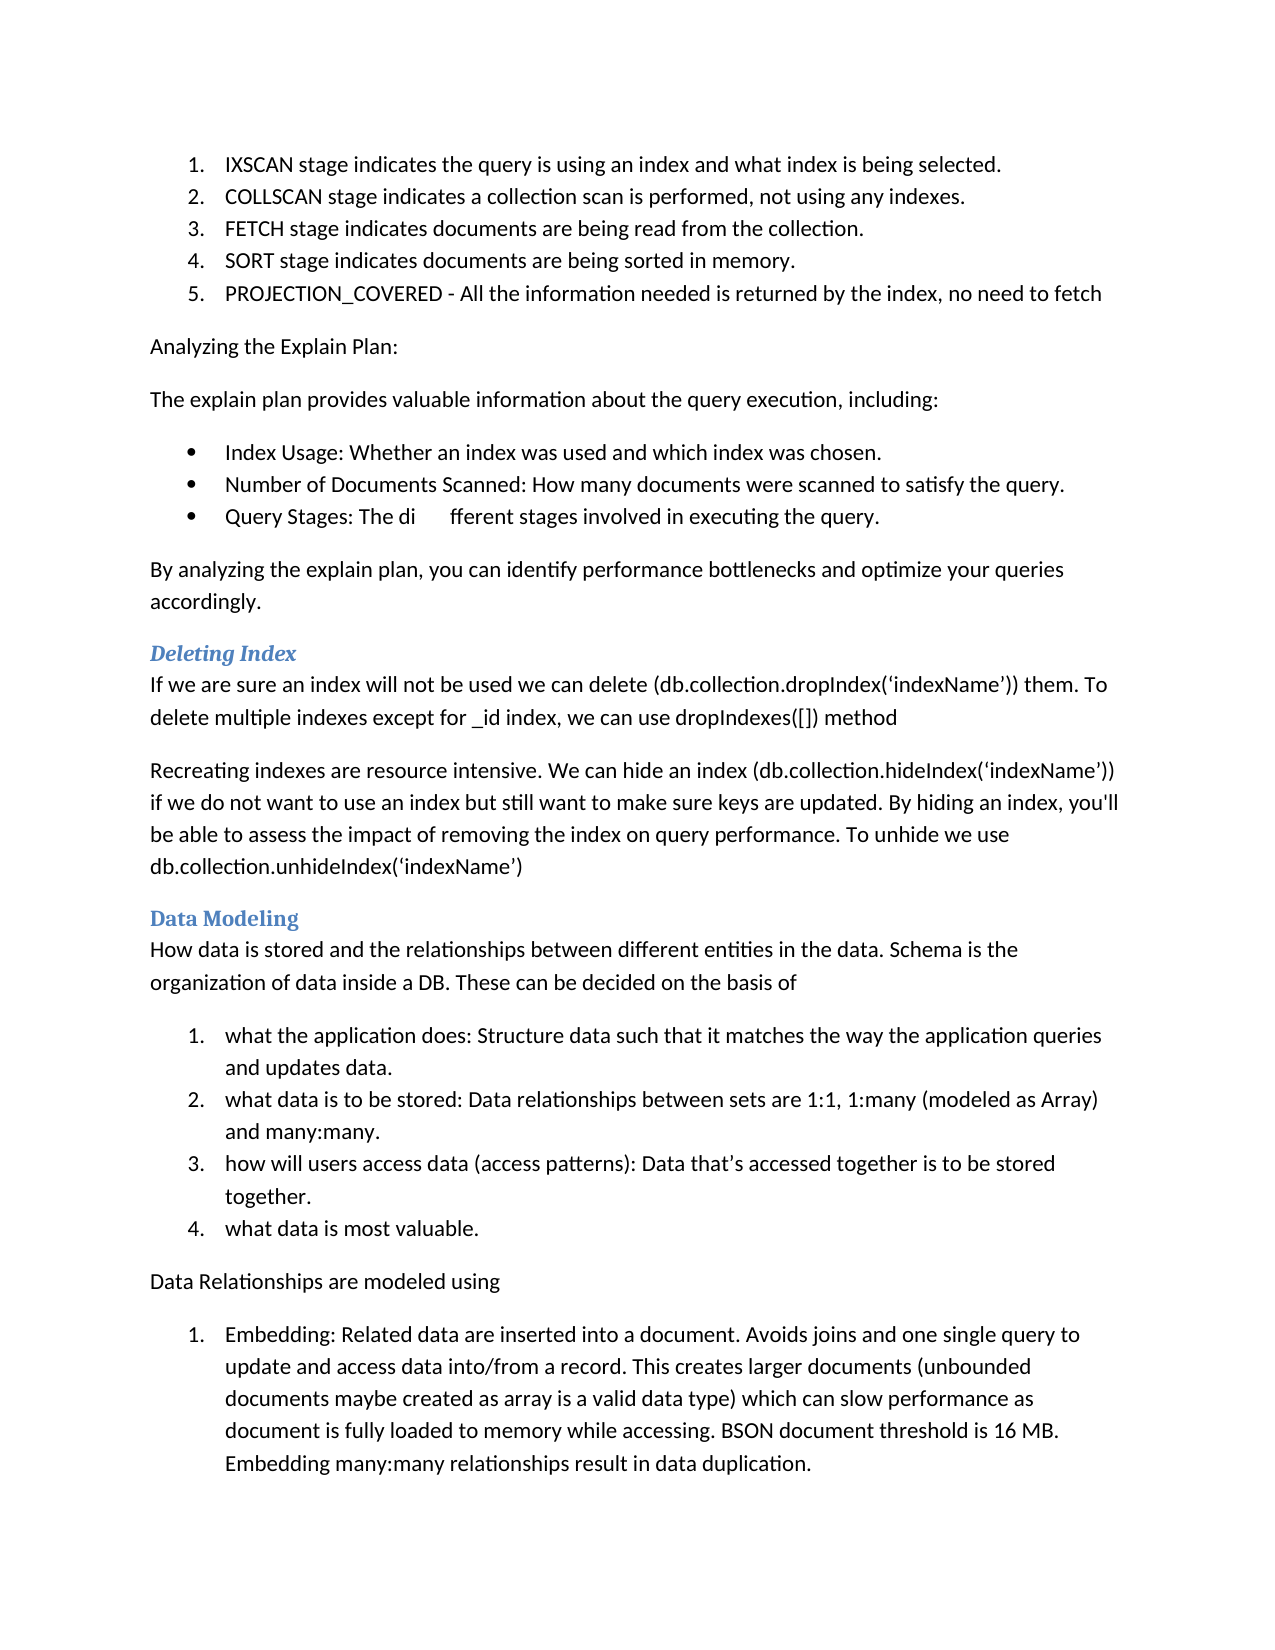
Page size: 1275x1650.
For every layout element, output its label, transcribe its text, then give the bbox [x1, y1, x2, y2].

list Query Stages: The di fferent stages involved in executing the query. [187, 502, 1125, 530]
list Index Usage: Whether an index was used and which index was chosen. [187, 438, 1125, 466]
list Number of Documents Scanned: How many documents were scanned to satisfy the query. [187, 470, 1125, 498]
list what data is most valuable. [187, 1214, 1125, 1242]
list COLLSCAN stage indicates a collection scan is performed, not using any indexes. [187, 182, 1125, 210]
list FETCH stage indicates documents are being read from the collection. [187, 214, 1125, 242]
list what data is to be stored: Data relationships between sets are 1:1, 1:many (modeled as Array) and many:many. [187, 1085, 1125, 1145]
text By analyzing the explain plan, you can identify performance bottlenecks and optimize your queries accordingly. [150, 555, 1125, 615]
list IXSCAN stage indicates the query is using an index and what index is being selected. [187, 150, 1125, 178]
text Recreating indexes are resource intensive. We can hide an index (db.collection.hideIndex(‘indexName’)) if we do not want to use an index but still want to make sure keys are updated. By hiding an index, you'll be able to assess the impact of removing the index on query performance. To unhide we use db.collection.unhideIndex(‘indexName’) [150, 756, 1125, 880]
text Analyzing the Explain Plan: [150, 332, 1125, 360]
list PROJECTION_COVERED - All the information needed is returned by the index, no need to fetch [187, 279, 1125, 307]
list how will users access data (access patterns): Data that’s accessed together is to be stored together. [187, 1149, 1125, 1210]
list SORT stage indicates documents are being sorted in memory. [187, 247, 1125, 274]
text Data Relationships are modeled using [150, 1267, 1125, 1295]
list what the application does: Structure data such that it matches the way the application queries and updates data. [187, 1021, 1125, 1081]
text If we are sure an index will not be used we can delete (db.collection.dropIndex(‘indexName’)) them. To delete multiple indexes except for _id index, we can use dropIndexes([]) method [150, 671, 1125, 731]
list Embedding: Related data are inserted into a document. Avoids joins and one single query to update and access data into/from a record. This creates larger documents (unbounded documents maybe created as array is a valid data type) which can slow performance as document is fully loaded to memory while accessing. BSON document threshold is 16 MB. Embedding many:many relationships result in data duplication. [187, 1320, 1125, 1477]
text How data is stored and the relationships between different entities in the data. Schema is the organization of data inside a DB. These can be decided on the basis of [150, 936, 1125, 996]
subtitle Data Modeling [150, 905, 1125, 932]
subtitle Deleting Index [150, 640, 1125, 667]
text The explain plan provides valuable information about the query execution, including: [150, 385, 1125, 413]
